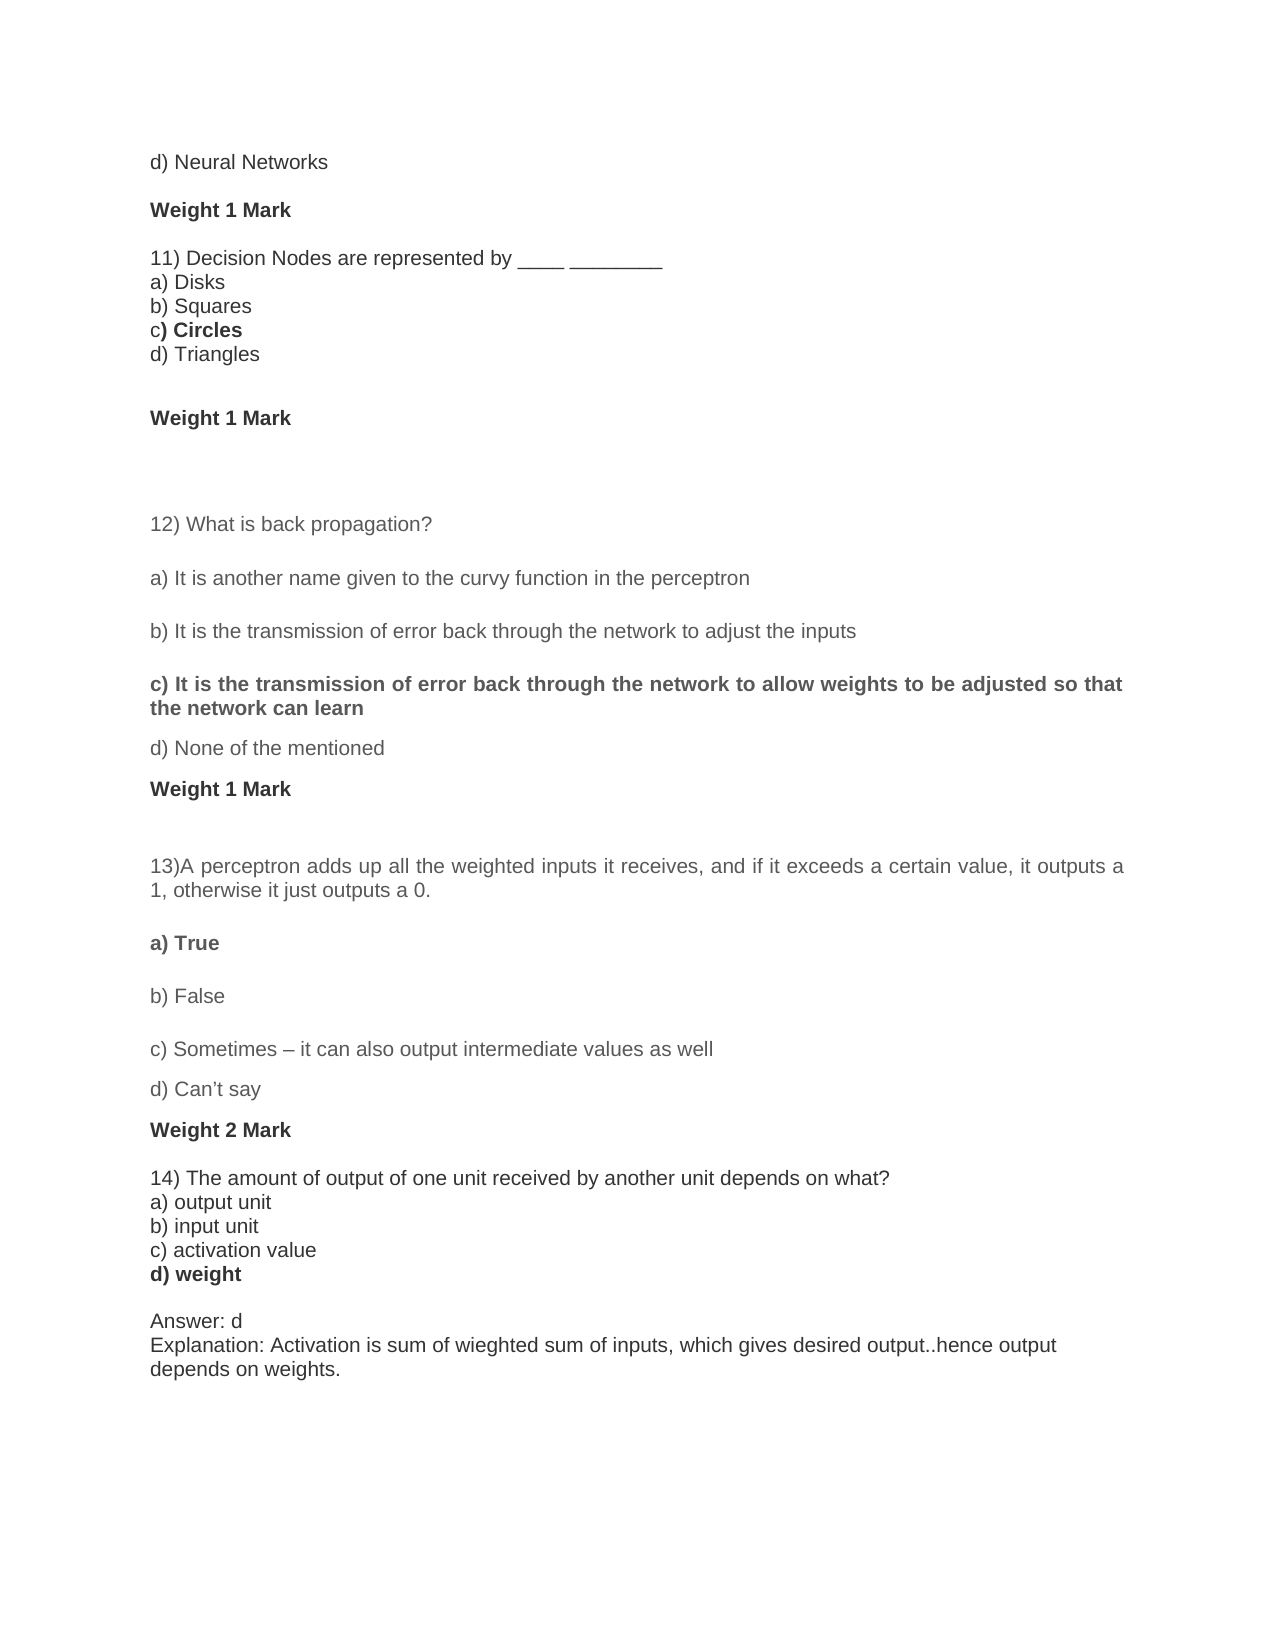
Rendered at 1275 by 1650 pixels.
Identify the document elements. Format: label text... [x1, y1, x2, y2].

text b) input unit [150, 1213, 1125, 1237]
text d) None of the mentioned [150, 736, 1125, 760]
text d) Can’t say [150, 1077, 1125, 1101]
text 12) What is back propagation? [150, 512, 1125, 536]
text 11) Decision Nodes are represented by ____ ________ [150, 246, 1125, 270]
text a) True [150, 931, 1125, 954]
text a) output unit [150, 1189, 1125, 1213]
text Weight 1 Mark [150, 776, 1125, 800]
text Weight 2 Mark [150, 1118, 1125, 1142]
text d) Triangles [150, 342, 1125, 366]
text b) It is the transmission of error back through the network to adjust the inputs [150, 618, 1125, 642]
text Explanation: Activation is sum of wieghted sum of inputs, which gives desired output..hence output depends on weights. [150, 1333, 1125, 1381]
text Answer: d [150, 1309, 1125, 1333]
text d) weight [150, 1261, 1125, 1285]
text Weight 1 Mark [150, 406, 1125, 430]
text b) Squares [150, 294, 1125, 318]
text c) Circles [150, 318, 1125, 342]
text d) Neural Networks [150, 150, 1125, 174]
text a) Disks [150, 270, 1125, 294]
text c) It is the transmission of error back through the network to allow weights to be adjusted so that the network can learn [150, 672, 1125, 719]
text b) False [150, 984, 1125, 1008]
text c) activation value [150, 1237, 1125, 1261]
text Weight 1 Mark [150, 198, 1125, 222]
text a) It is another name given to the curvy function in the perceptron [150, 565, 1125, 589]
text 14) The amount of output of one unit received by another unit depends on what? [150, 1166, 1125, 1189]
text c) Sometimes – it can also output intermediate values as well [150, 1037, 1125, 1061]
text 13)A perceptron adds up all the weighted inputs it receives, and if it exceeds a certain value, it outputs a 1, otherwise it just outputs a 0. [150, 853, 1125, 901]
